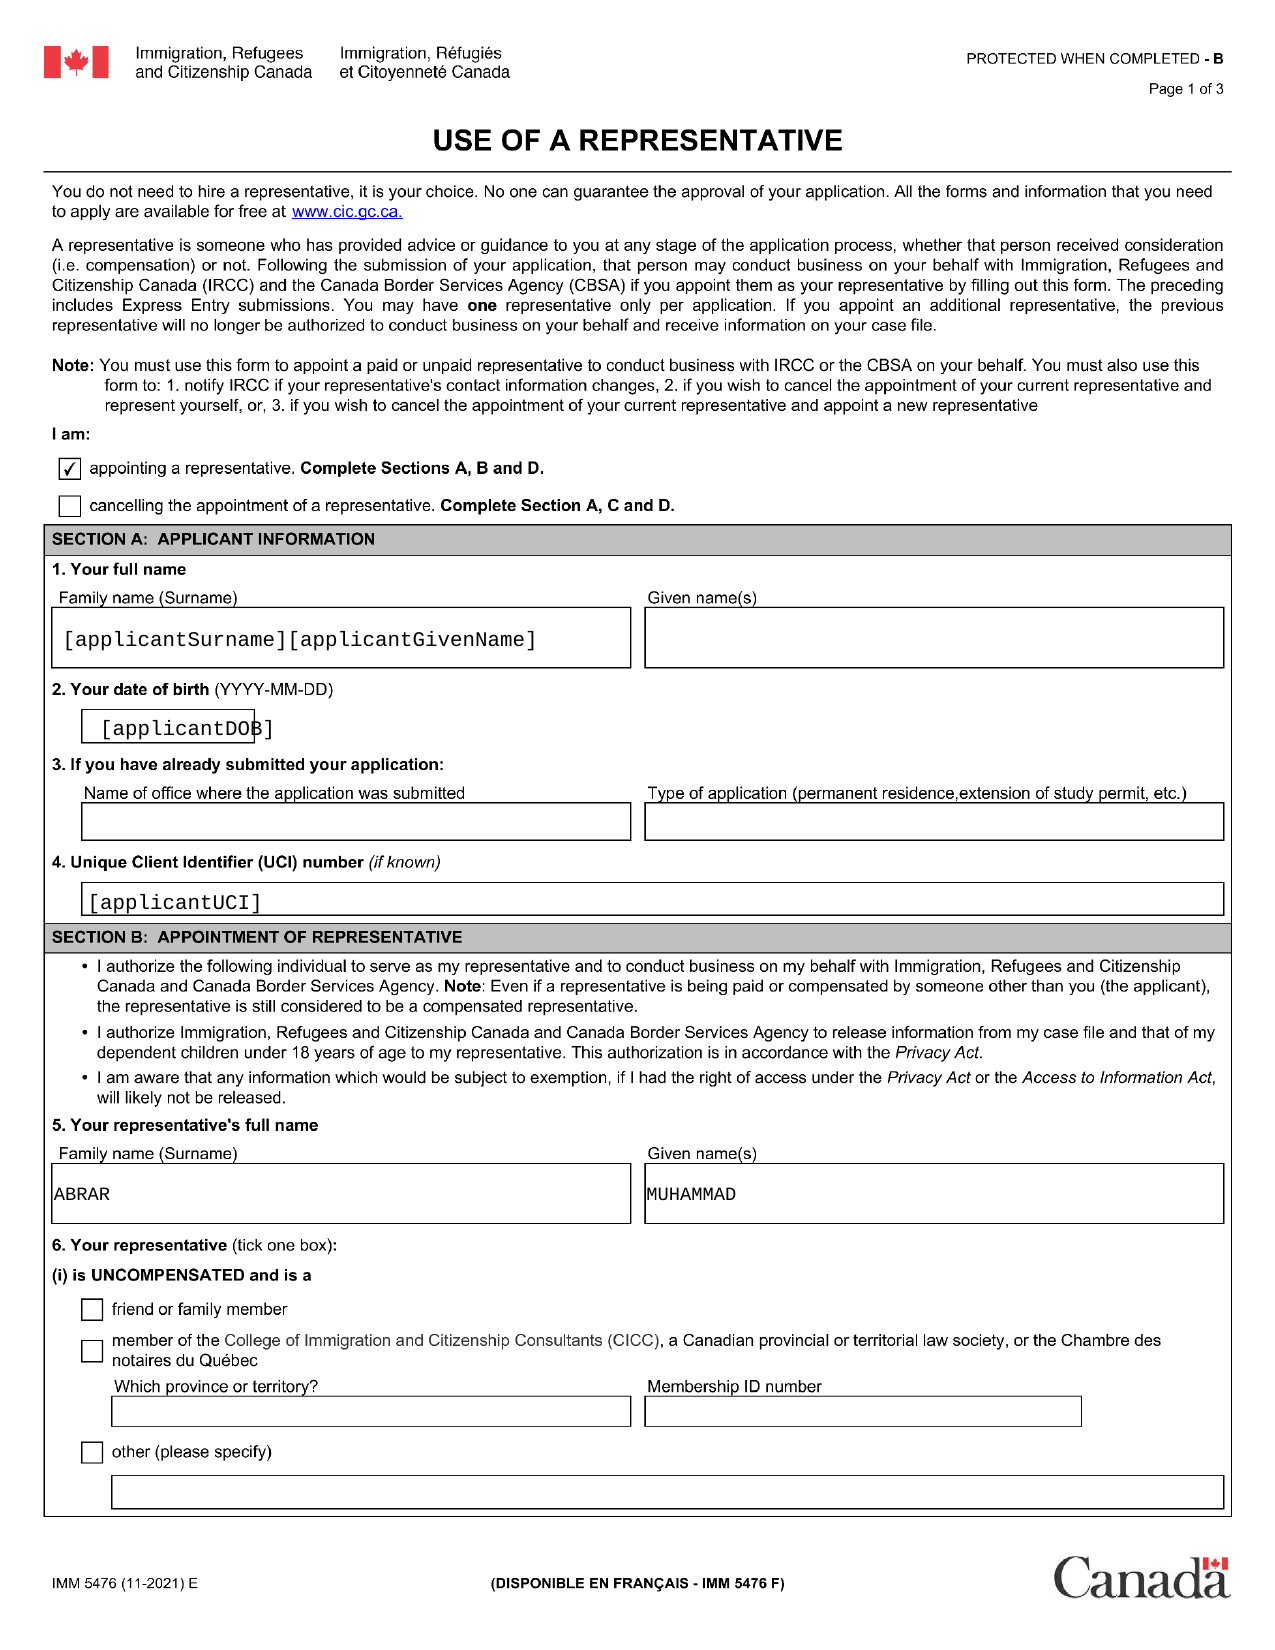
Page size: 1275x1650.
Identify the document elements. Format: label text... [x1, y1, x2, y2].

text [applicantDOB] [0, 718, 1275, 742]
picture [0, 0, 1275, 629]
text [applicantSurname][applicantGivenName] [0, 629, 1275, 652]
picture [0, 915, 1275, 1650]
picture [0, 652, 1275, 718]
picture [0, 742, 1275, 892]
text [applicantUCI] [0, 892, 1275, 915]
